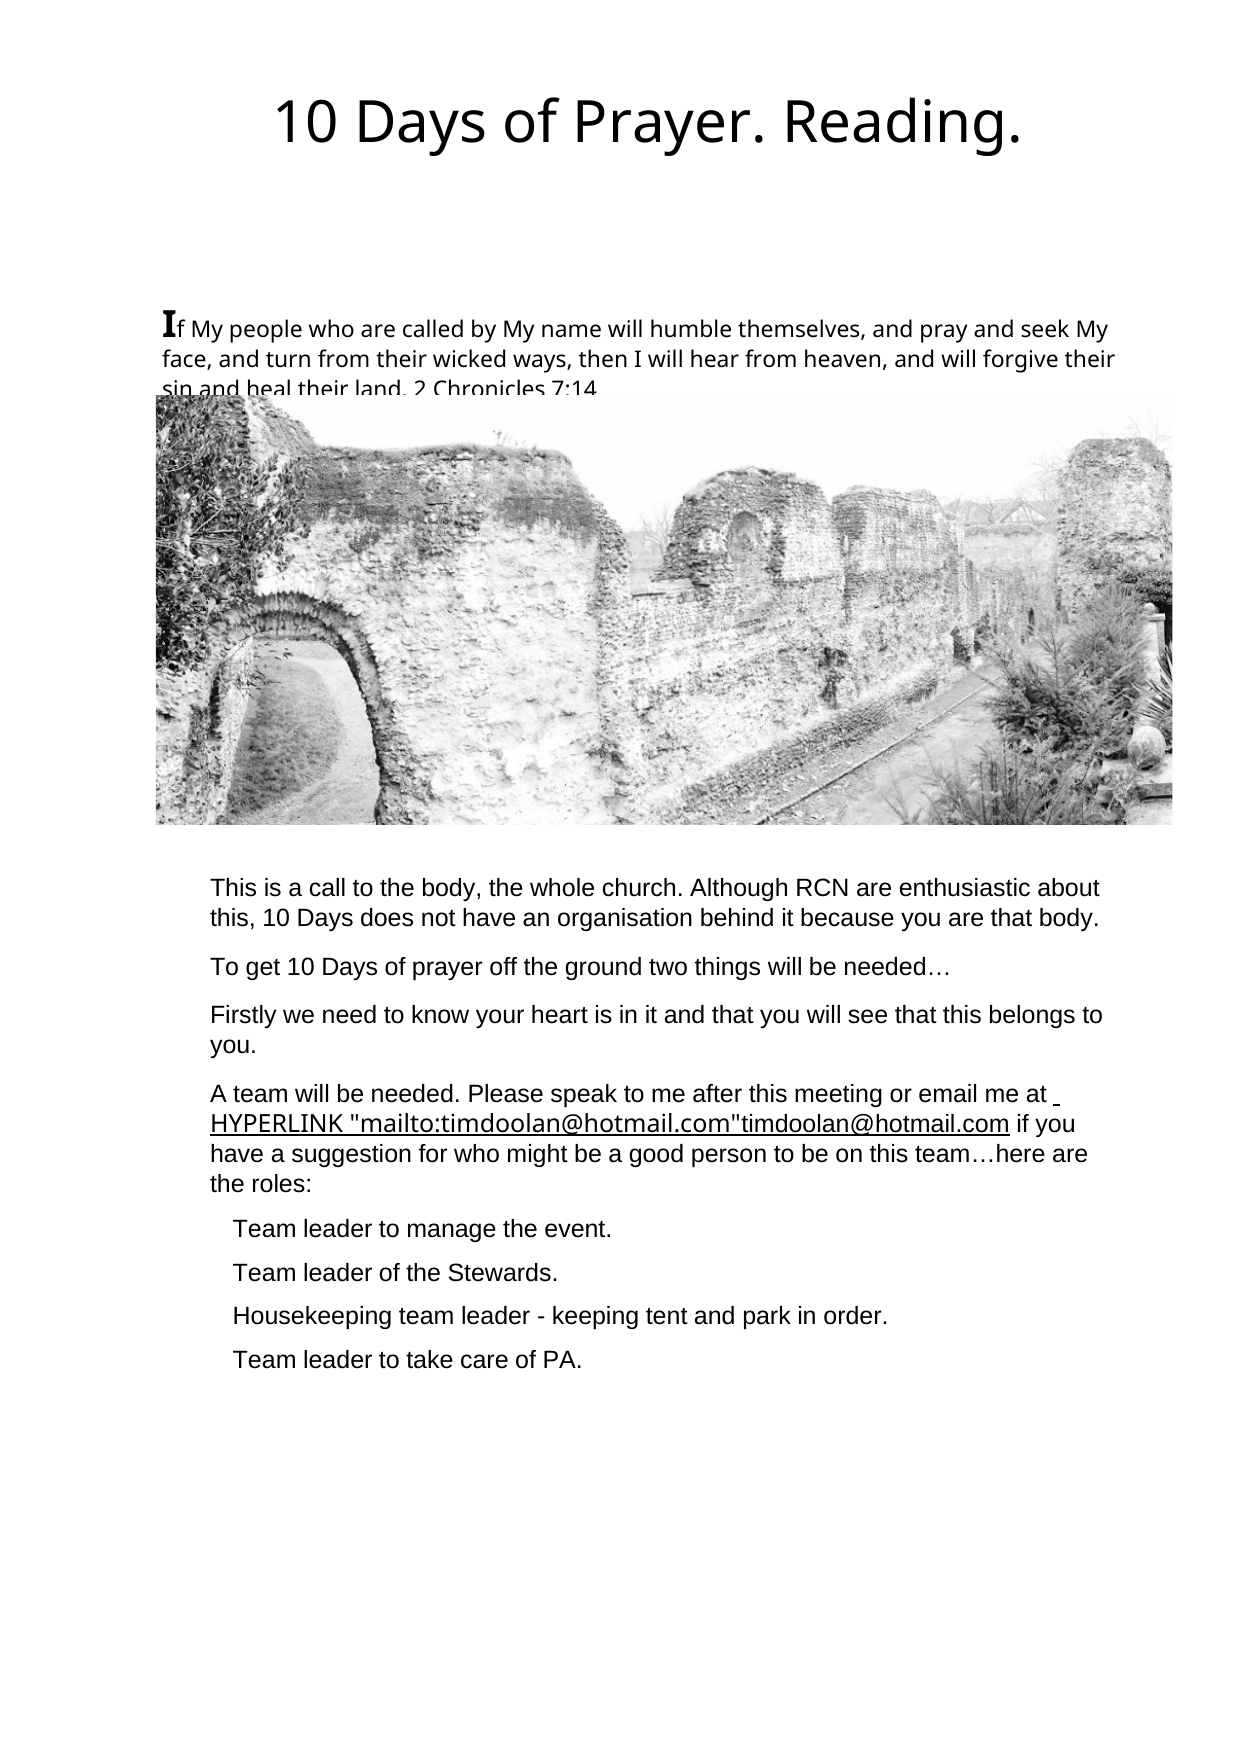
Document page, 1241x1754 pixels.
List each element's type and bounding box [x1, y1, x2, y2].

picture [155, 395, 1173, 825]
